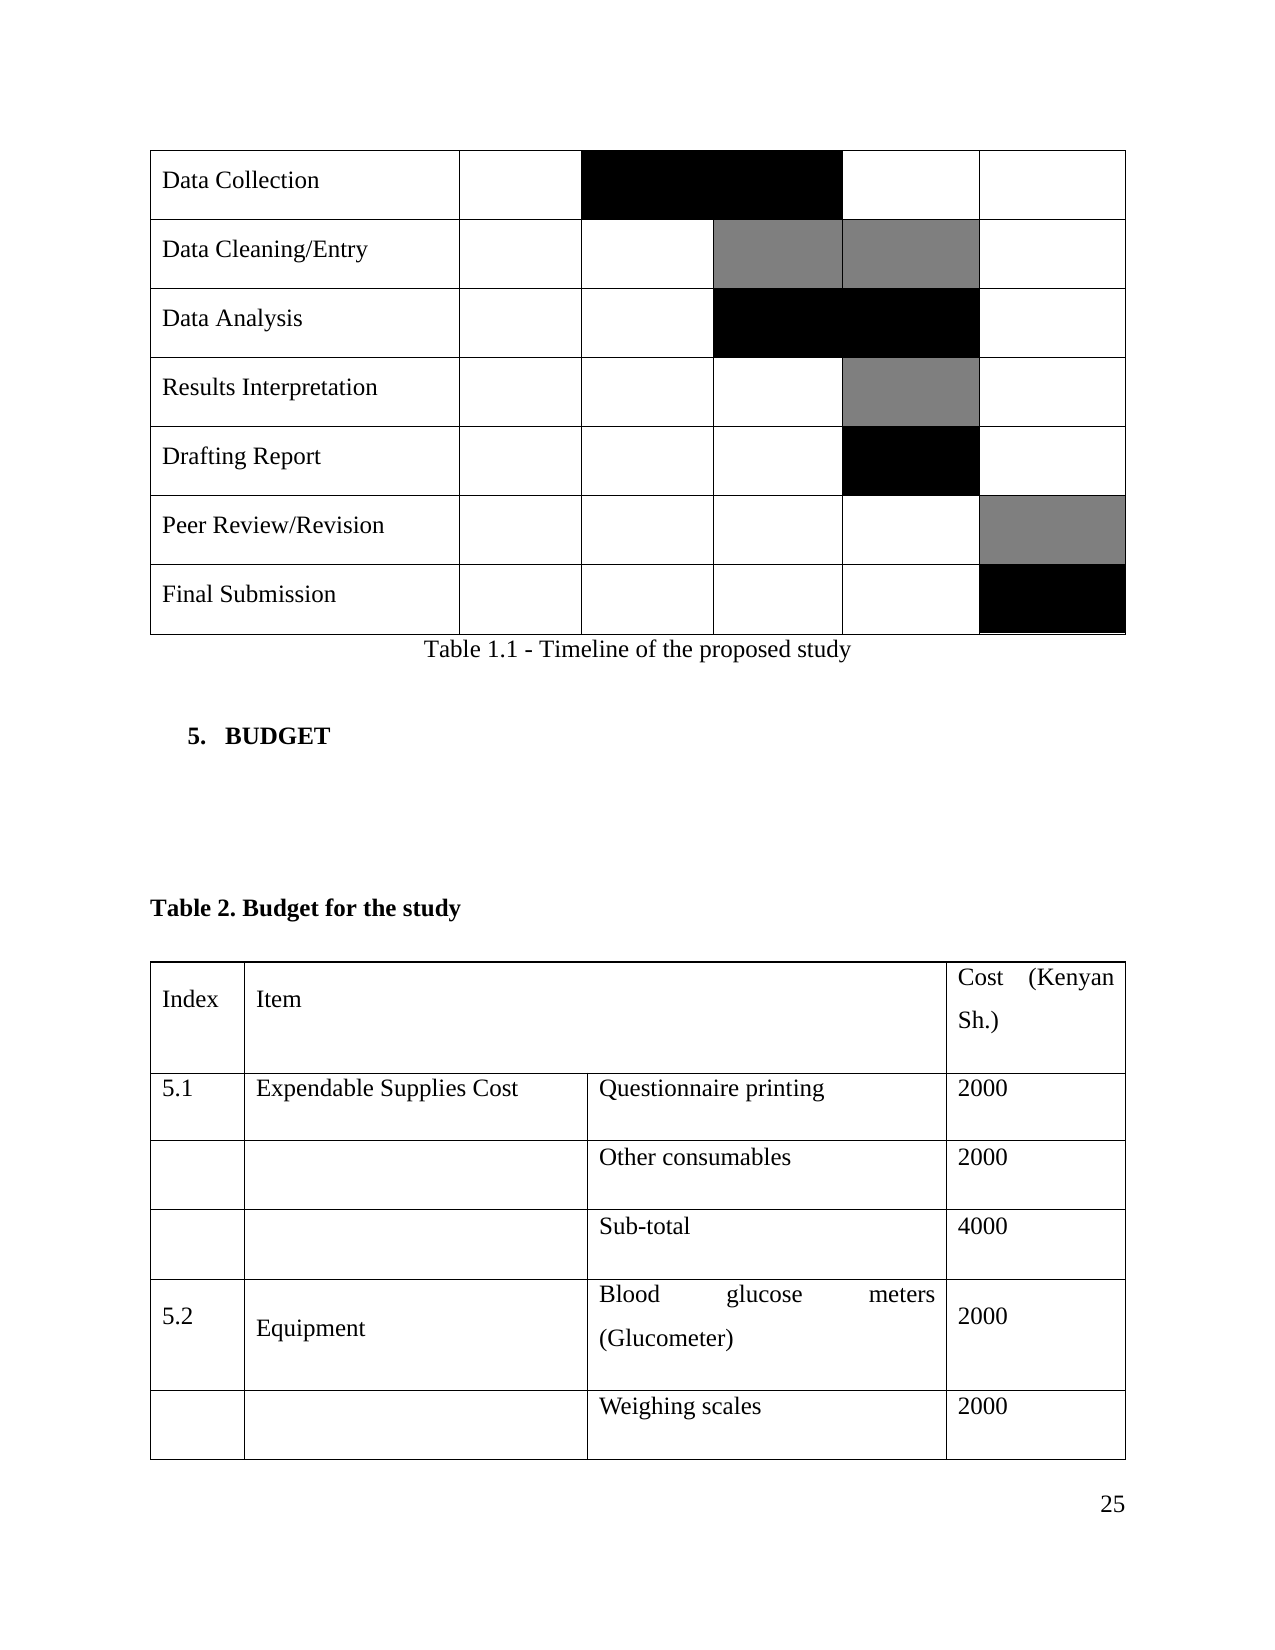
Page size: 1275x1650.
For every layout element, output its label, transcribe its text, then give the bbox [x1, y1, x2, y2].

table_cell [582, 427, 713, 495]
table_cell [714, 220, 842, 288]
table_cell 5.1 [151, 1074, 244, 1140]
table_cell [460, 358, 581, 426]
table_cell [714, 565, 842, 633]
table_header Index [151, 963, 244, 1072]
table_cell [151, 1141, 244, 1209]
table_cell 4000 [947, 1210, 1125, 1278]
table_cell [714, 358, 842, 426]
table_cell 5.2 [151, 1280, 244, 1389]
table_cell Expendable Supplies Cost [245, 1074, 587, 1140]
table_cell [843, 427, 979, 495]
table_cell [460, 220, 581, 288]
table_cell [460, 496, 581, 564]
table_cell [980, 151, 1125, 219]
table_cell Sub-total [588, 1210, 946, 1278]
table_cell Equipment [245, 1280, 587, 1389]
table_cell [582, 565, 713, 633]
table_cell 2000 [947, 1074, 1125, 1140]
table_cell [843, 496, 979, 564]
table_cell [460, 151, 581, 219]
table_cell [582, 289, 713, 357]
table_cell [245, 1391, 587, 1458]
table_cell Data Collection [151, 151, 459, 219]
table_header Item [245, 963, 946, 1072]
table_header Cost (Kenyan Sh.) [947, 963, 1125, 1072]
table_cell Data Analysis [151, 289, 459, 357]
table_cell [151, 1210, 244, 1278]
table_cell [980, 427, 1125, 495]
table_cell Weighing scales [588, 1391, 946, 1458]
table_cell [714, 427, 842, 495]
table_cell [460, 565, 581, 633]
table_cell Data Cleaning/Entry [151, 220, 459, 288]
table_cell 2000 [947, 1141, 1125, 1209]
table_cell [245, 1141, 587, 1209]
table_cell [582, 151, 713, 219]
list Table 2. Budget for the study [150, 893, 1125, 922]
table_cell Drafting Report [151, 427, 459, 495]
table_cell Peer Review/Revision [151, 496, 459, 564]
table_cell [843, 565, 979, 633]
table_cell [980, 496, 1125, 564]
table_cell [151, 1391, 244, 1458]
table_cell [843, 220, 979, 288]
table_cell [582, 220, 713, 288]
table_cell [714, 151, 842, 219]
table_cell Results Interpretation [151, 358, 459, 426]
list Table 1.1 - Timeline of the proposed study [150, 635, 1125, 663]
table_cell Questionnaire printing [588, 1074, 946, 1140]
table_cell [843, 358, 979, 426]
table_cell [460, 427, 581, 495]
table_cell [460, 289, 581, 357]
table_cell [980, 565, 1125, 633]
table_cell [582, 358, 713, 426]
table_cell 2000 [947, 1391, 1125, 1458]
table_cell [714, 289, 842, 357]
table_cell [582, 496, 713, 564]
table_cell Blood glucose meters (Glucometer) [588, 1280, 946, 1389]
table_cell Final Submission [151, 565, 459, 633]
table_cell [714, 496, 842, 564]
table_cell [245, 1210, 587, 1278]
table_cell [980, 358, 1125, 426]
table_cell Other consumables [588, 1141, 946, 1209]
table_cell 2000 [947, 1280, 1125, 1389]
table_cell [843, 151, 979, 219]
table_cell [843, 289, 979, 357]
table_cell [980, 220, 1125, 288]
table_cell [980, 289, 1125, 357]
list BUDGET [187, 721, 1125, 749]
